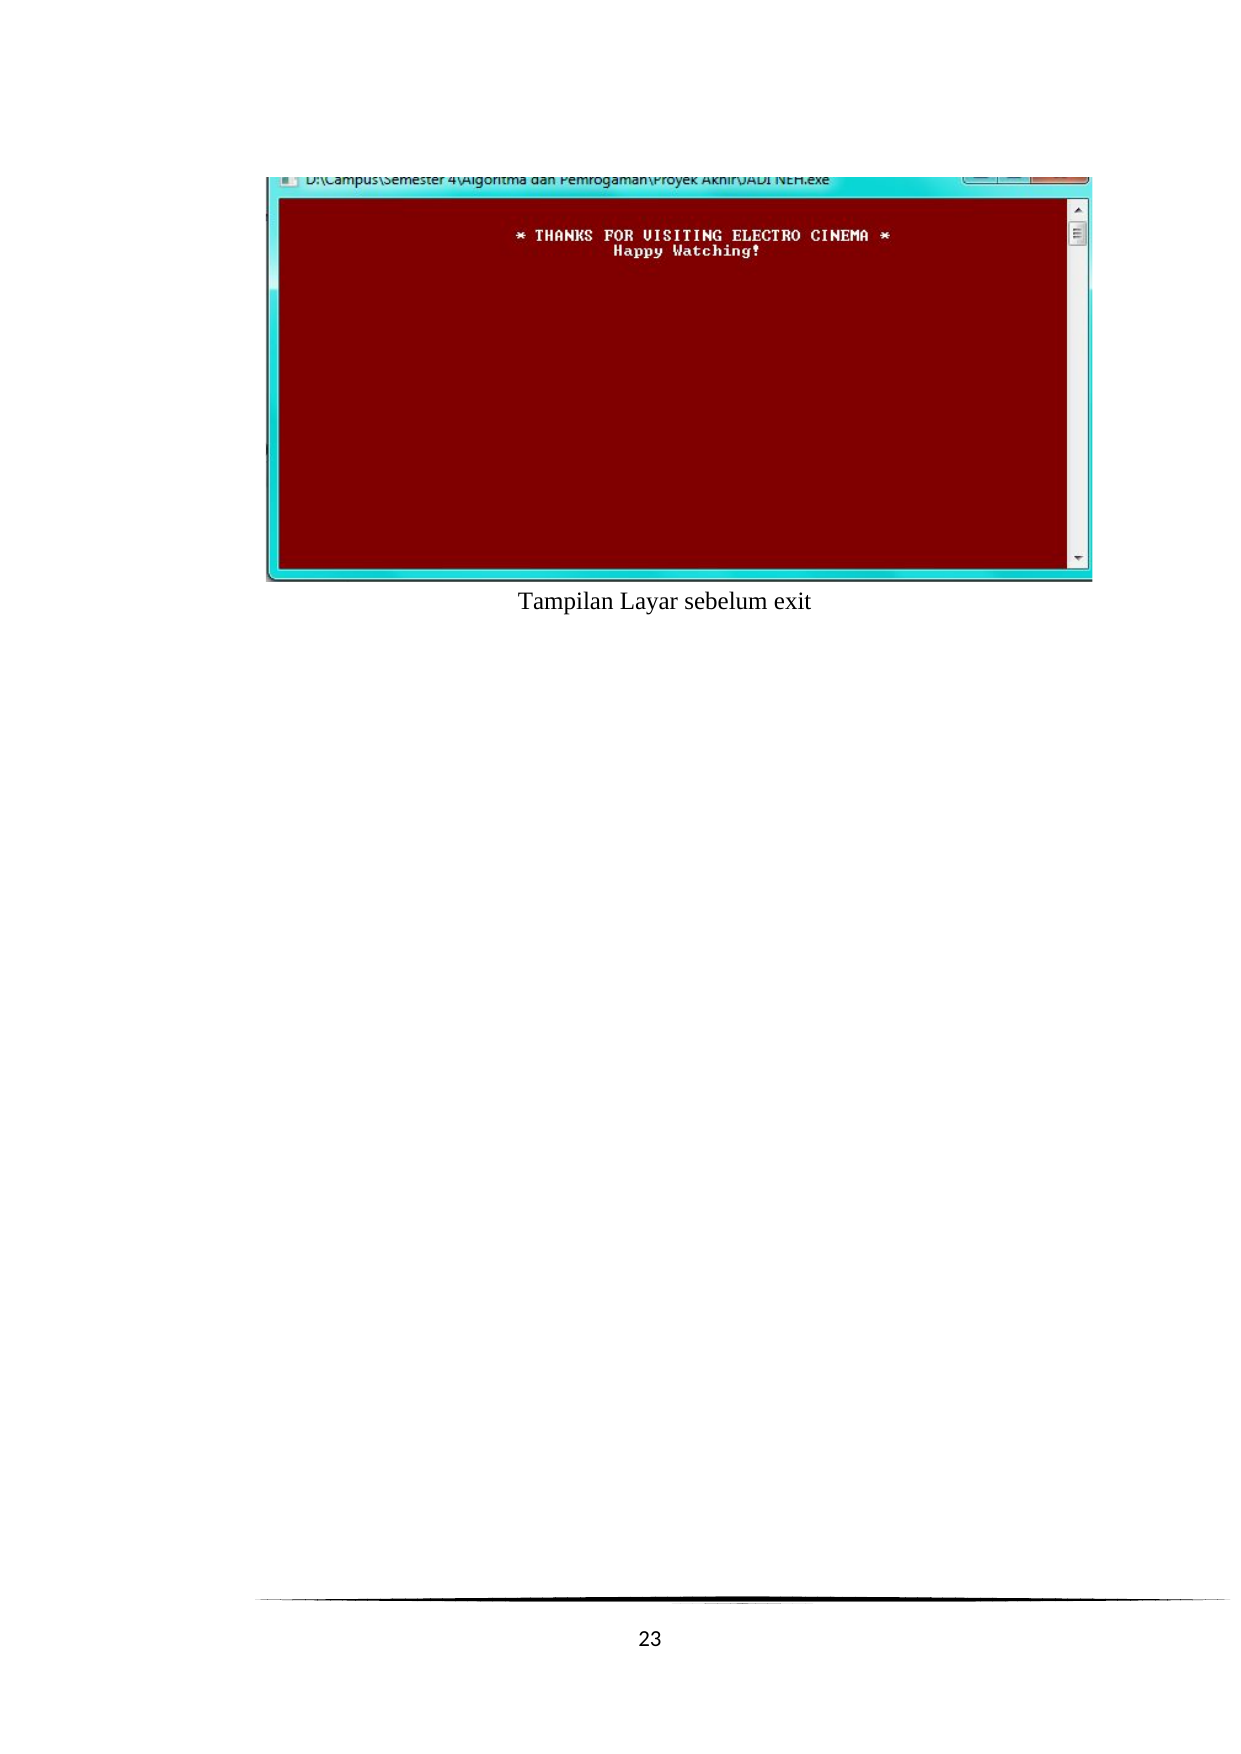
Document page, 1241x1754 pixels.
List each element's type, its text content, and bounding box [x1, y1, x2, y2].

list Tampilan Layar sebelum exit [266, 586, 1063, 615]
picture [265, 177, 1093, 582]
picture [255, 1596, 1231, 1604]
